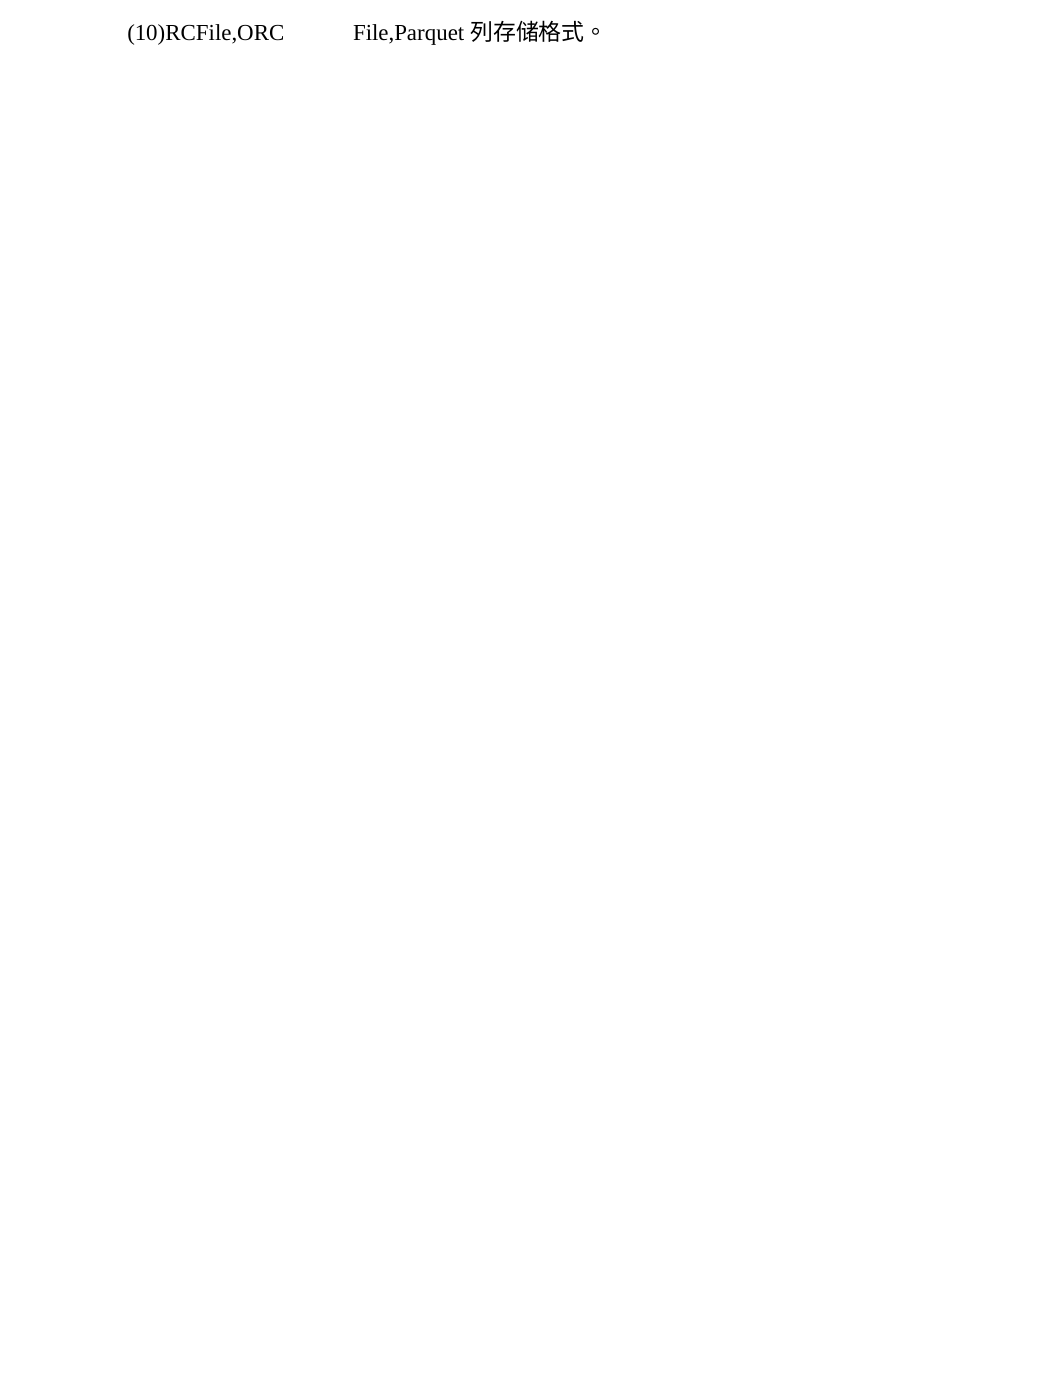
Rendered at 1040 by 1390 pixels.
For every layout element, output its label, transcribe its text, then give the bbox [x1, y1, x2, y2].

text (10)RCFile,ORC File,Parquet 列存储格式。 [127, 18, 990, 46]
